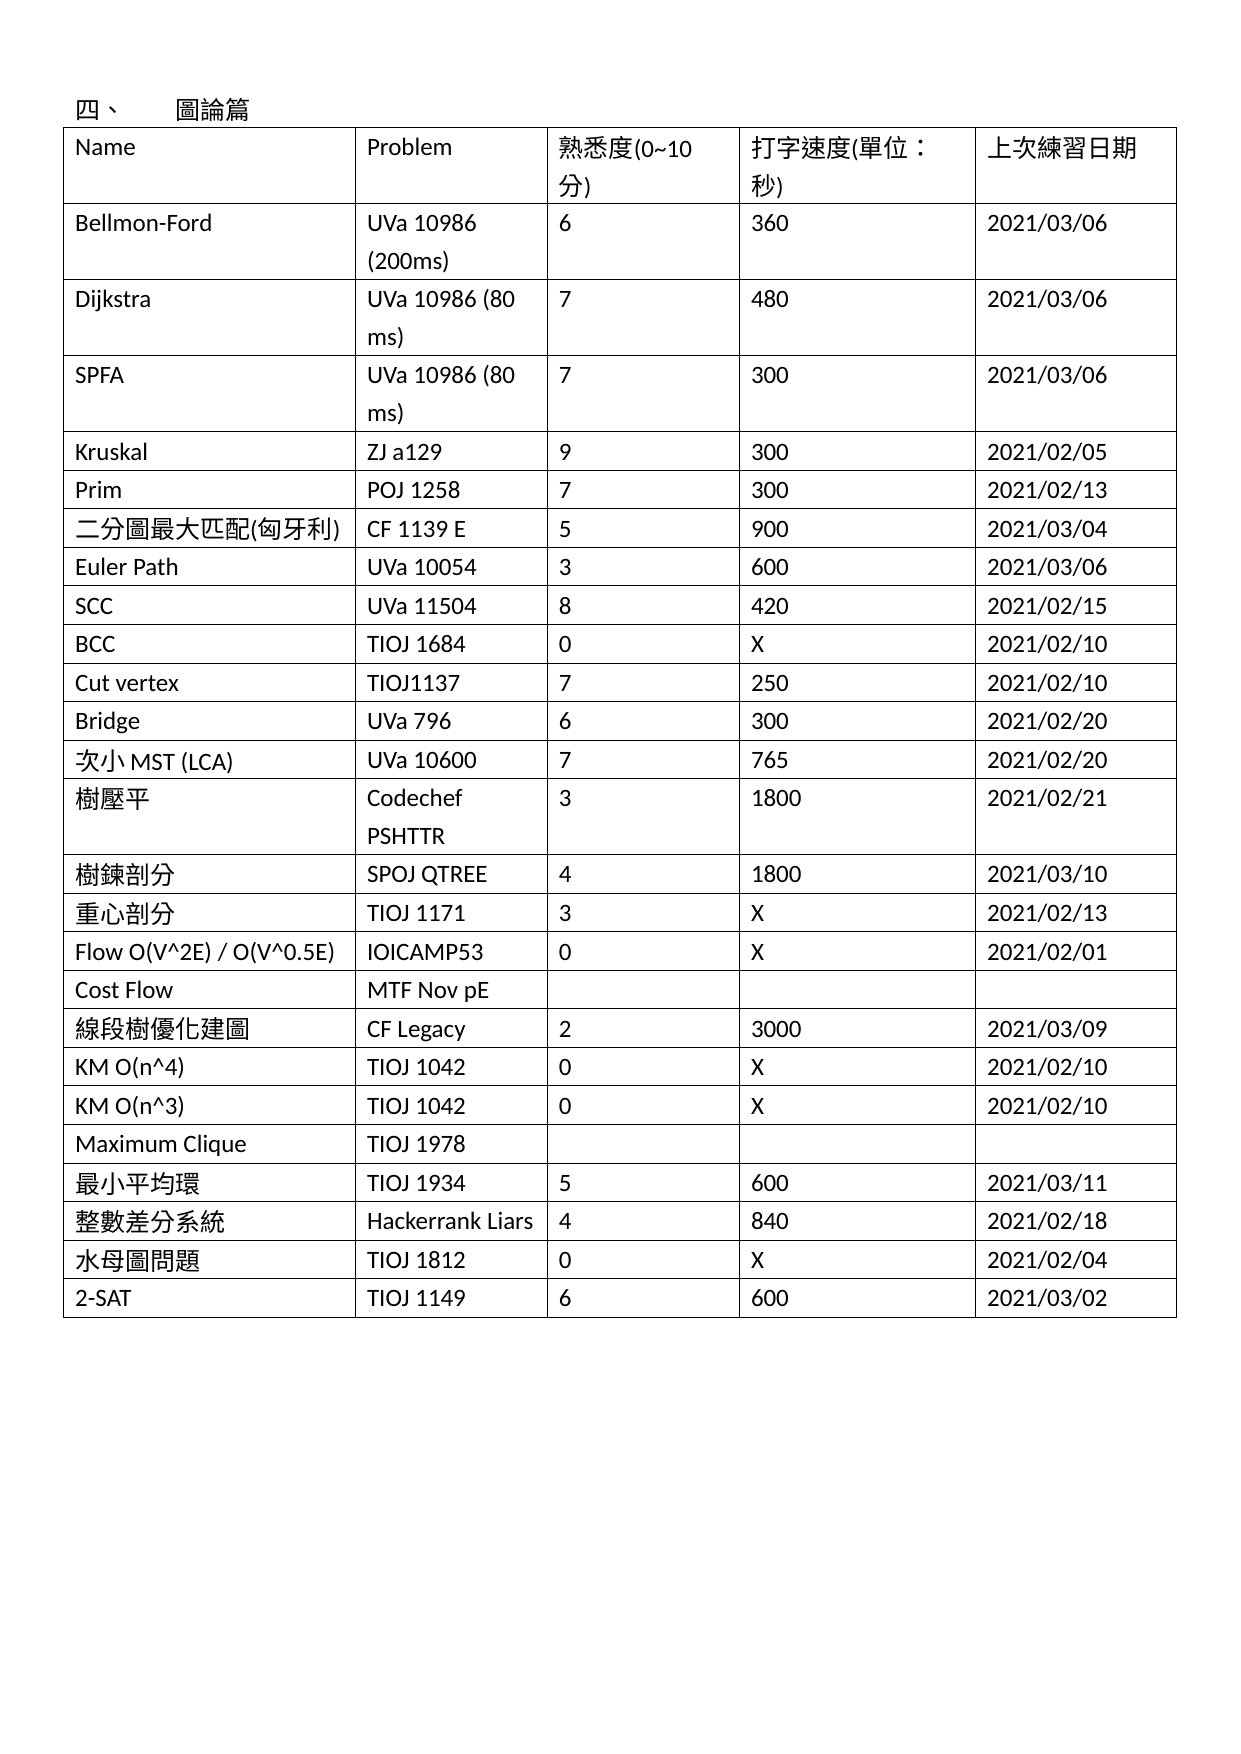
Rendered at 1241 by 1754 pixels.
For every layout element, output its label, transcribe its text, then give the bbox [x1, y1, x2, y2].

table_cell 2021/02/21 [976, 779, 1176, 854]
table_cell 重心剖分 [64, 894, 355, 931]
table_cell 2021/02/18 [976, 1202, 1176, 1239]
table_cell UVa 796 [356, 702, 547, 739]
table_cell IOICAMP53 [356, 932, 547, 970]
table_cell UVa 10600 [356, 741, 547, 778]
table_cell Bellmon-Ford [64, 204, 355, 279]
table_cell 2021/02/15 [976, 586, 1176, 624]
table_cell X [740, 1048, 975, 1085]
table_cell 2021/02/10 [976, 625, 1176, 662]
table_cell 1800 [740, 779, 975, 854]
table_cell SPOJ QTREE [356, 855, 547, 893]
table_cell Dijkstra [64, 280, 355, 355]
table_cell Cost Flow [64, 971, 355, 1008]
table_cell [548, 971, 739, 1008]
table_cell [740, 1125, 975, 1162]
table_cell 7 [548, 471, 739, 508]
table_cell 420 [740, 586, 975, 624]
table_cell CF Legacy [356, 1009, 547, 1047]
table_cell KM O(n^3) [64, 1086, 355, 1124]
table_cell 2021/03/10 [976, 855, 1176, 893]
table_cell Euler Path [64, 548, 355, 585]
table_cell 300 [740, 471, 975, 508]
table_cell 7 [548, 664, 739, 701]
table_cell [740, 971, 975, 1008]
table_cell 2021/02/10 [976, 664, 1176, 701]
table_cell 2 [548, 1009, 739, 1047]
table_cell UVa 10986 (80 ms) [356, 280, 547, 355]
table_cell TIOJ 1042 [356, 1086, 547, 1124]
table_cell 9 [548, 432, 739, 470]
table_cell 6 [548, 702, 739, 739]
table_cell TIOJ 1812 [356, 1241, 547, 1278]
table_cell 二分圖最大匹配(匈牙利) [64, 509, 355, 547]
table_cell Prim [64, 471, 355, 508]
table_cell 2021/03/09 [976, 1009, 1176, 1047]
table_cell X [740, 894, 975, 931]
table_cell 840 [740, 1202, 975, 1239]
table_cell 2021/03/02 [976, 1279, 1176, 1317]
table_cell 6 [548, 1279, 739, 1317]
table_cell Cut vertex [64, 664, 355, 701]
table_cell 3 [548, 779, 739, 854]
table_header Problem [356, 128, 547, 203]
table_cell 0 [548, 1241, 739, 1278]
table_cell TIOJ 1978 [356, 1125, 547, 1162]
table_cell 2021/02/10 [976, 1048, 1176, 1085]
table_cell 0 [548, 1086, 739, 1124]
table_cell SPFA [64, 356, 355, 431]
table_cell TIOJ 1042 [356, 1048, 547, 1085]
table_cell 300 [740, 702, 975, 739]
table_cell 765 [740, 741, 975, 778]
table_cell [548, 1125, 739, 1162]
table_cell 2021/03/11 [976, 1164, 1176, 1201]
table_cell POJ 1258 [356, 471, 547, 508]
table_cell BCC [64, 625, 355, 662]
table_header 打字速度(單位：秒) [740, 128, 975, 203]
table_cell 2-SAT [64, 1279, 355, 1317]
table_cell 整數差分系統 [64, 1202, 355, 1239]
table_cell 0 [548, 625, 739, 662]
table_cell X [740, 625, 975, 662]
table_cell 6 [548, 204, 739, 279]
table_cell 4 [548, 1202, 739, 1239]
table_cell 2021/03/06 [976, 280, 1176, 355]
table_cell 7 [548, 280, 739, 355]
table_cell SCC [64, 586, 355, 624]
table_cell 3 [548, 548, 739, 585]
table_cell 樹鍊剖分 [64, 855, 355, 893]
table_cell 1800 [740, 855, 975, 893]
table_cell Maximum Clique [64, 1125, 355, 1162]
table_cell 600 [740, 1279, 975, 1317]
table_cell 2021/03/06 [976, 204, 1176, 279]
table_cell Kruskal [64, 432, 355, 470]
table_cell MTF Nov pE [356, 971, 547, 1008]
table_cell 次小MST (LCA) [64, 741, 355, 778]
table_cell 2021/02/01 [976, 932, 1176, 970]
table_cell Hackerrank Liars [356, 1202, 547, 1239]
table_cell [976, 1125, 1176, 1162]
table_cell 線段樹優化建圖 [64, 1009, 355, 1047]
table_cell UVa 10054 [356, 548, 547, 585]
table_cell 0 [548, 1048, 739, 1085]
table_cell 3 [548, 894, 739, 931]
table_cell 2021/02/10 [976, 1086, 1176, 1124]
table_cell 300 [740, 432, 975, 470]
table_cell CF 1139 E [356, 509, 547, 547]
table_cell X [740, 1241, 975, 1278]
table_cell UVa 10986 (80 ms) [356, 356, 547, 431]
table_cell TIOJ 1149 [356, 1279, 547, 1317]
table_cell TIOJ1137 [356, 664, 547, 701]
table_cell TIOJ 1934 [356, 1164, 547, 1201]
table_cell 2021/02/04 [976, 1241, 1176, 1278]
table_cell UVa 10986 (200ms) [356, 204, 547, 279]
table_cell 2021/02/13 [976, 894, 1176, 931]
table_cell UVa 11504 [356, 586, 547, 624]
table_cell 5 [548, 1164, 739, 1201]
table_cell 2021/02/20 [976, 741, 1176, 778]
table_cell 360 [740, 204, 975, 279]
table_cell KM O(n^4) [64, 1048, 355, 1085]
table_cell 7 [548, 741, 739, 778]
table_cell Flow O(V^2E) / O(V^0.5E) [64, 932, 355, 970]
table_cell 250 [740, 664, 975, 701]
table_cell TIOJ 1684 [356, 625, 547, 662]
table_cell 600 [740, 548, 975, 585]
table_cell 2021/02/05 [976, 432, 1176, 470]
table_cell 2021/03/06 [976, 548, 1176, 585]
table_cell X [740, 932, 975, 970]
table_cell Bridge [64, 702, 355, 739]
table_cell 600 [740, 1164, 975, 1201]
table_cell 0 [548, 932, 739, 970]
table_cell 3000 [740, 1009, 975, 1047]
table_cell 7 [548, 356, 739, 431]
table_cell 2021/03/04 [976, 509, 1176, 547]
table_cell 最小平均環 [64, 1164, 355, 1201]
table_cell 5 [548, 509, 739, 547]
table_cell 水母圖問題 [64, 1241, 355, 1278]
table_cell 4 [548, 855, 739, 893]
table_cell [976, 971, 1176, 1008]
table_cell 300 [740, 356, 975, 431]
table_cell X [740, 1086, 975, 1124]
table_cell TIOJ 1171 [356, 894, 547, 931]
table_cell 900 [740, 509, 975, 547]
table_cell ZJ a129 [356, 432, 547, 470]
table_cell 2021/02/13 [976, 471, 1176, 508]
table_cell 2021/02/20 [976, 702, 1176, 739]
table_cell 2021/03/06 [976, 356, 1176, 431]
table_cell 480 [740, 280, 975, 355]
table_header Name [64, 128, 355, 203]
table_header 熟悉度(0~10分) [548, 128, 739, 203]
table_cell 8 [548, 586, 739, 624]
table_cell Codechef PSHTTR [356, 779, 547, 854]
table_header 上次練習日期 [976, 128, 1176, 203]
table_cell 樹壓平 [64, 779, 355, 854]
list 圖論篇 [75, 89, 1165, 127]
